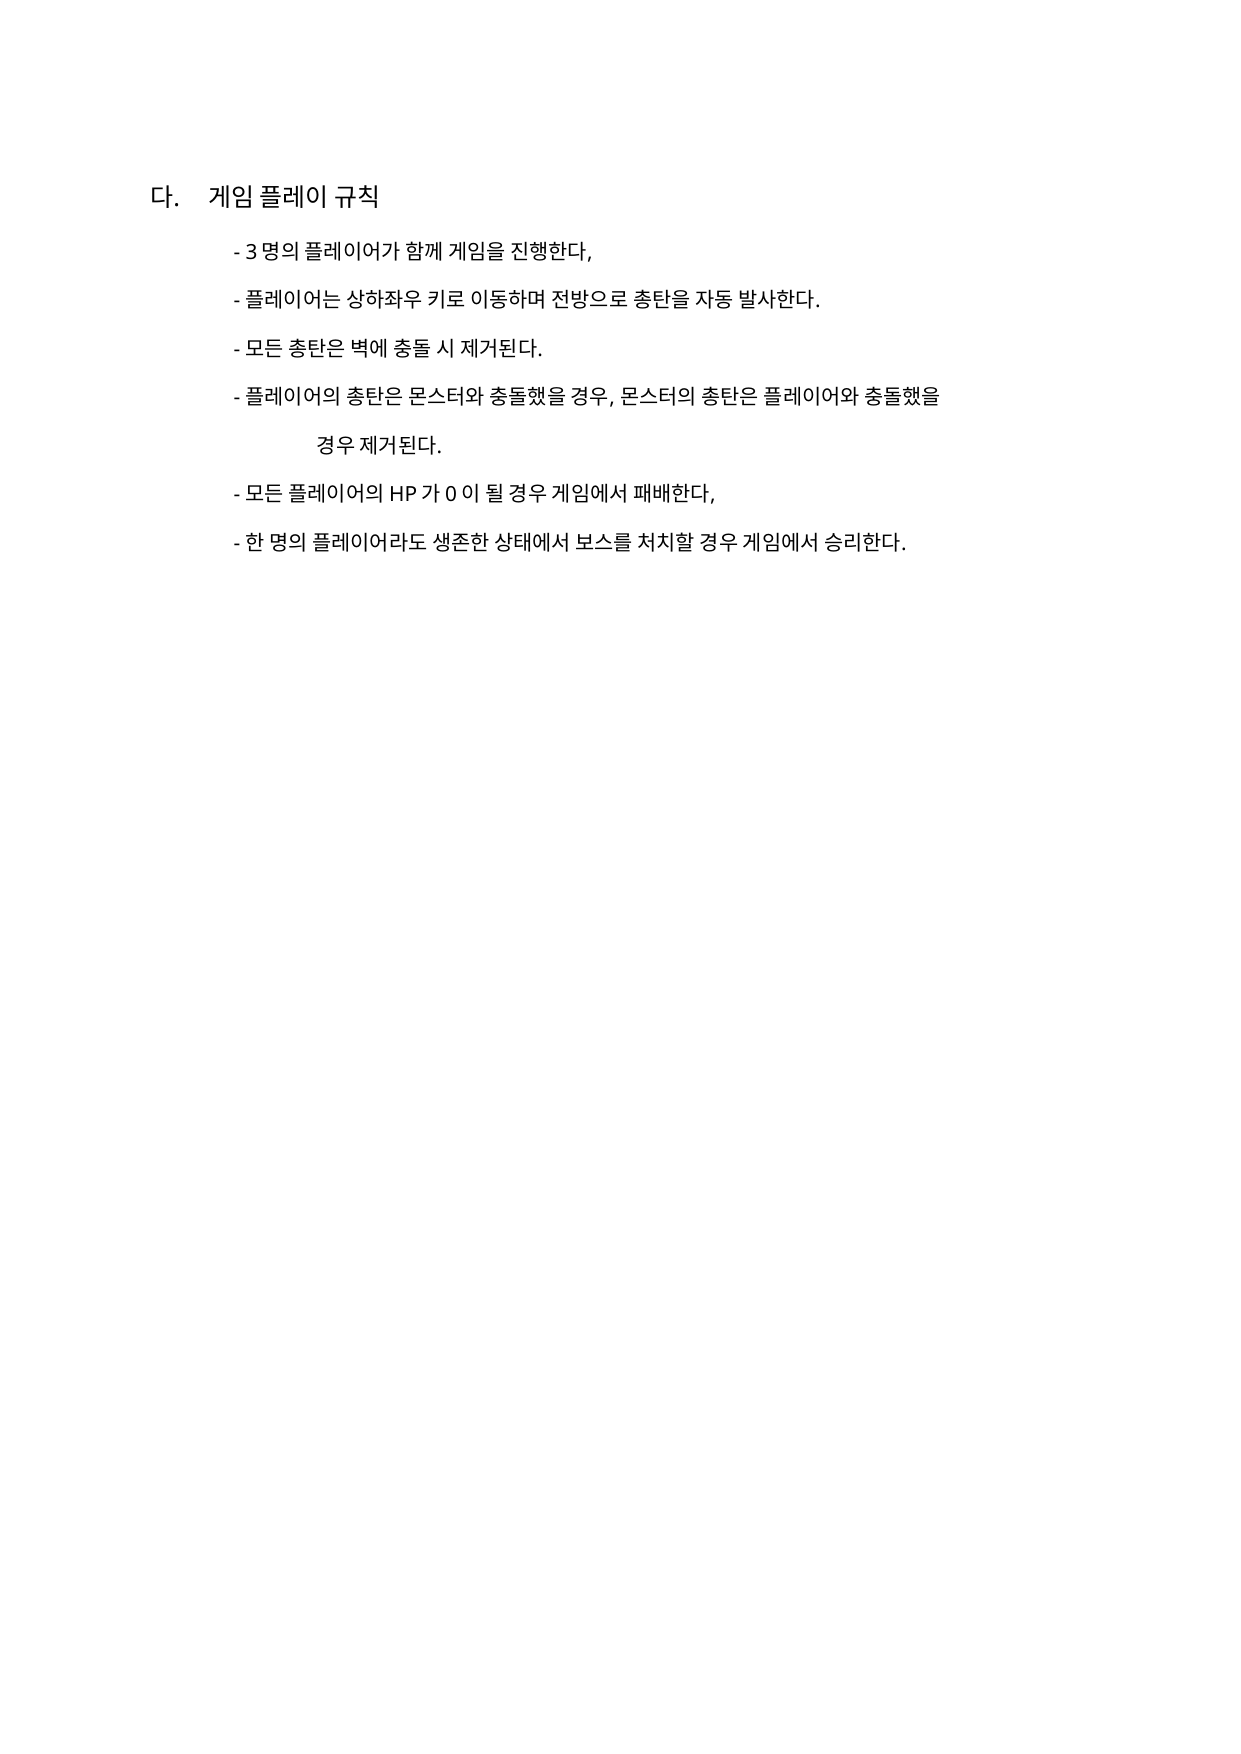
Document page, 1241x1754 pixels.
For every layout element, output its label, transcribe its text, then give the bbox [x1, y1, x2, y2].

text - 플레이어는 상하좌우 키로 이동하며 전방으로 총탄을 자동 발사한다. [150, 283, 1090, 314]
text - 모든 플레이어의 HP가 0이 될 경우 게임에서 패배한다, [150, 477, 1090, 508]
text - 모든 총탄은 벽에 충돌 시 제거된다. [150, 332, 1090, 362]
text - 한 명의 플레이어라도 생존한 상태에서 보스를 처치할 경우 게임에서 승리한다. [150, 526, 1090, 556]
list 게임 플레이 규칙 [150, 177, 1090, 213]
text - 3명의 플레이어가 함께 게임을 진행한다, [150, 235, 1090, 265]
text 경우 제거된다. [150, 429, 1090, 459]
text - 플레이어의 총탄은 몬스터와 충돌했을 경우, 몬스터의 총탄은 플레이어와 충돌했을 [150, 380, 1090, 411]
